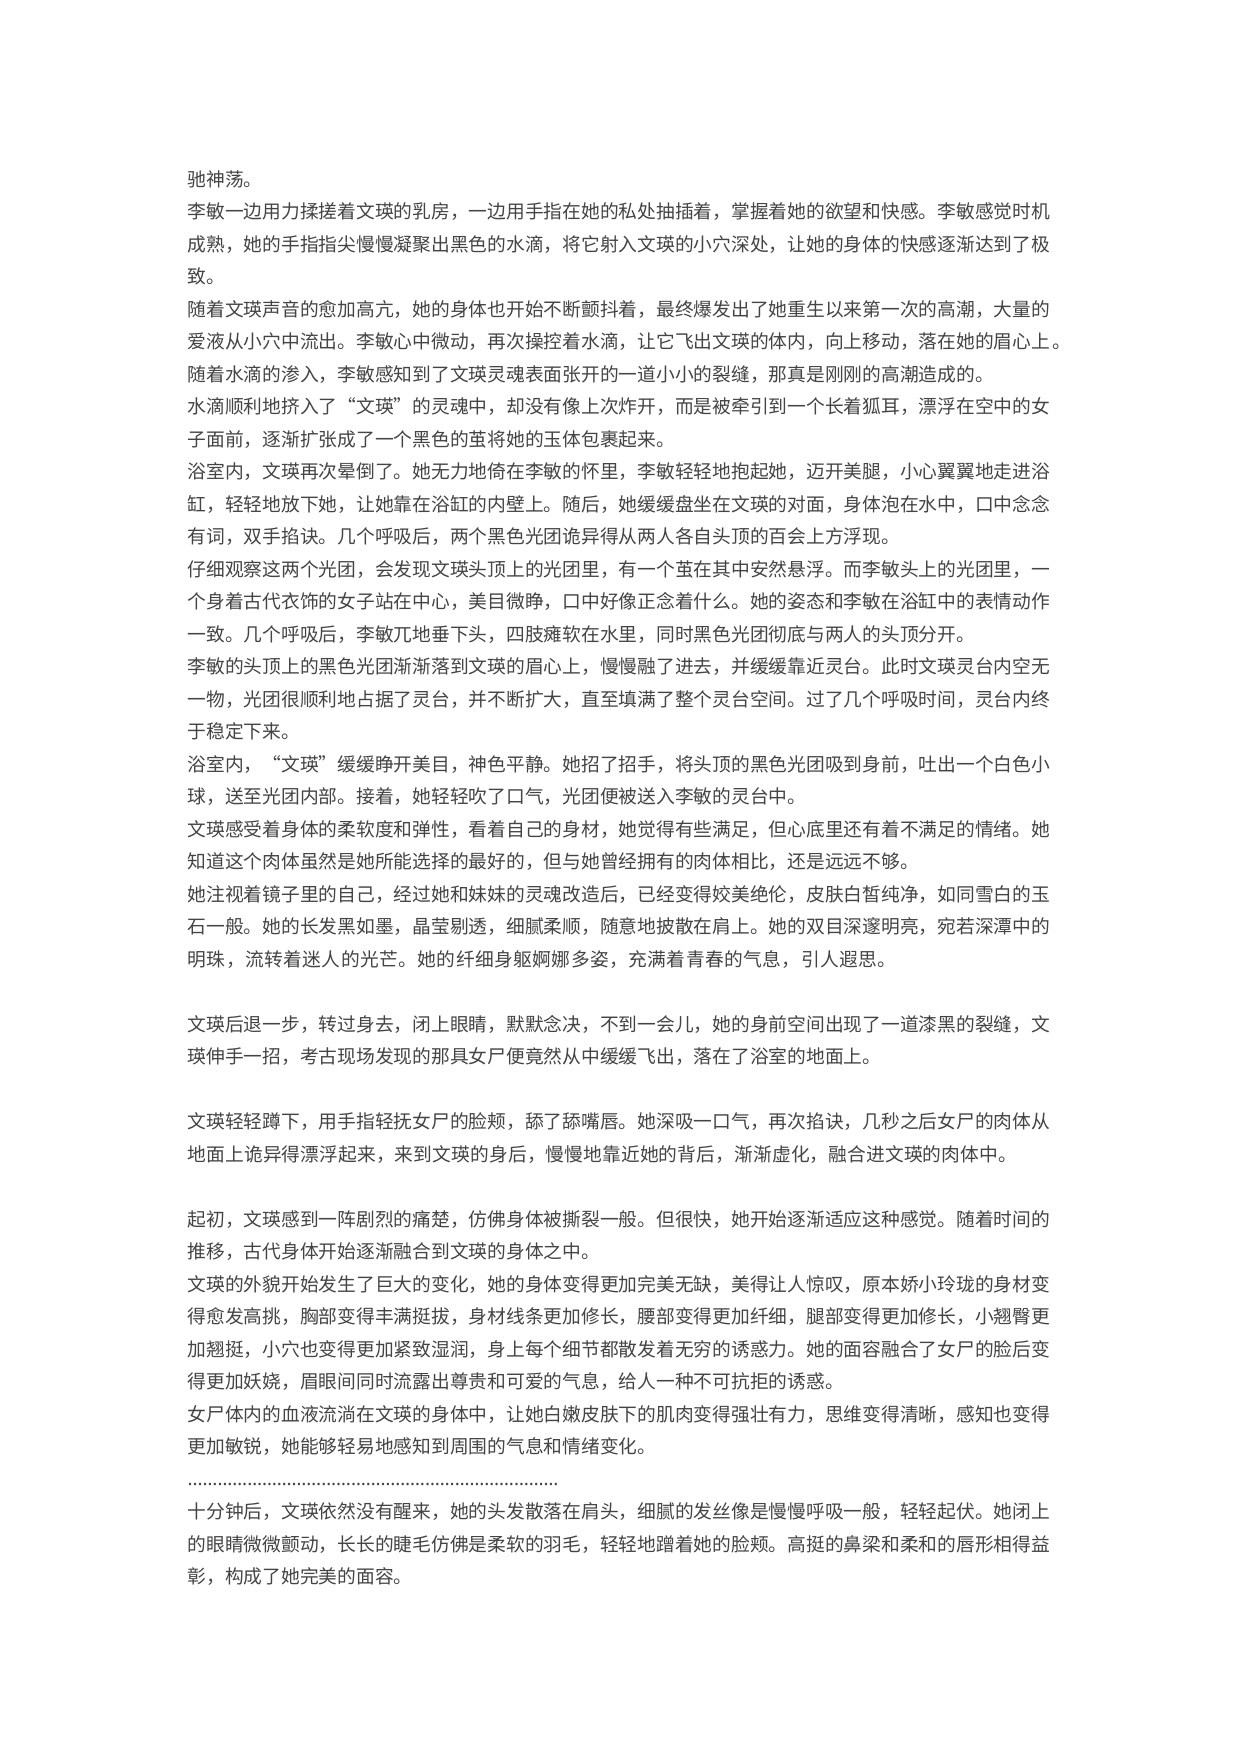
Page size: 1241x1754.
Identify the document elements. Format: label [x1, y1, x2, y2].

text [187, 162, 1053, 1316]
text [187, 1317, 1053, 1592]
